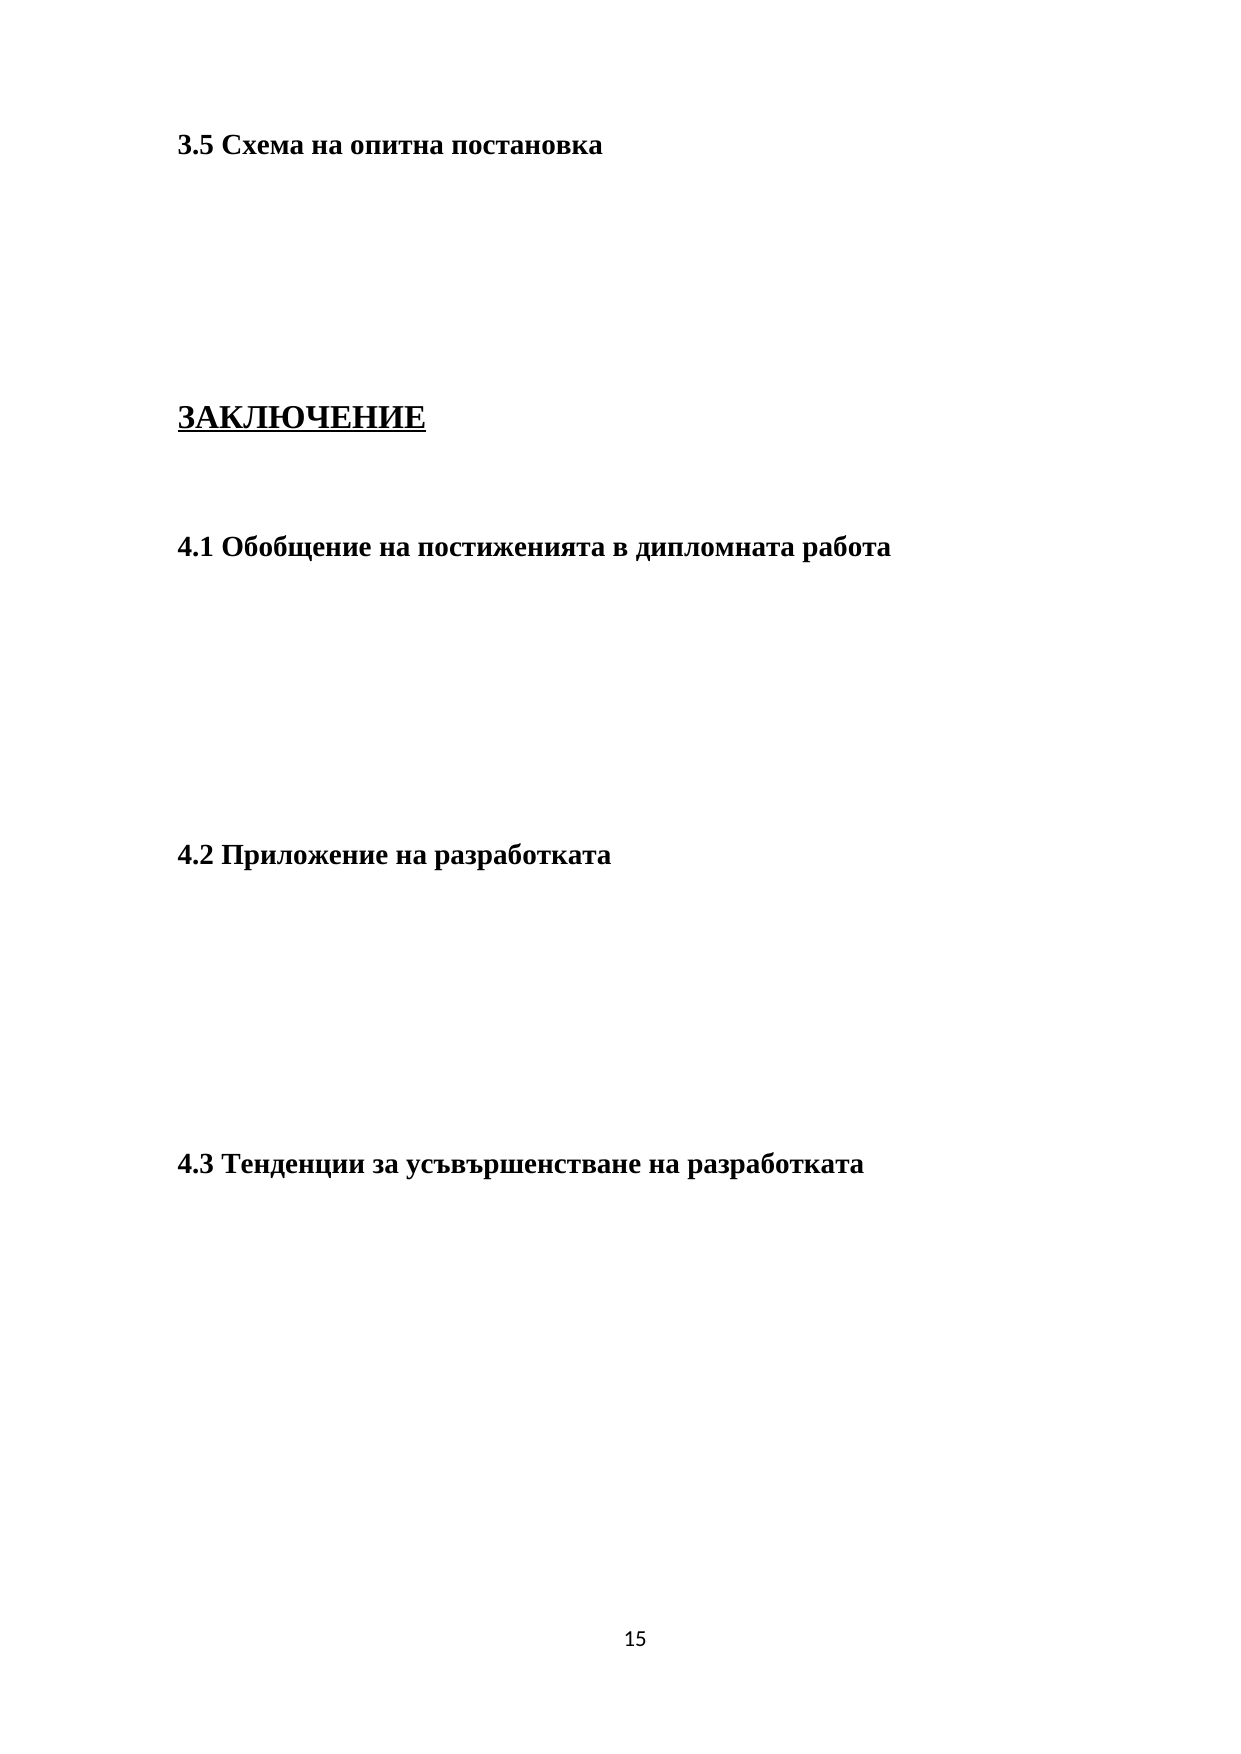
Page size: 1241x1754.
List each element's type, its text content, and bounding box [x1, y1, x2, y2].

text 4.3 Тенденции за усъвършенстване на разработката [177, 1146, 1092, 1179]
text ЗАКЛЮЧЕНИЕ [177, 397, 1092, 435]
text 4.2 Приложение на разработката [177, 837, 1092, 871]
text 3.5 Схема на опитна постановка [177, 127, 1092, 161]
text 4.1 Обобщение на постиженията в дипломната работа [177, 529, 1092, 563]
